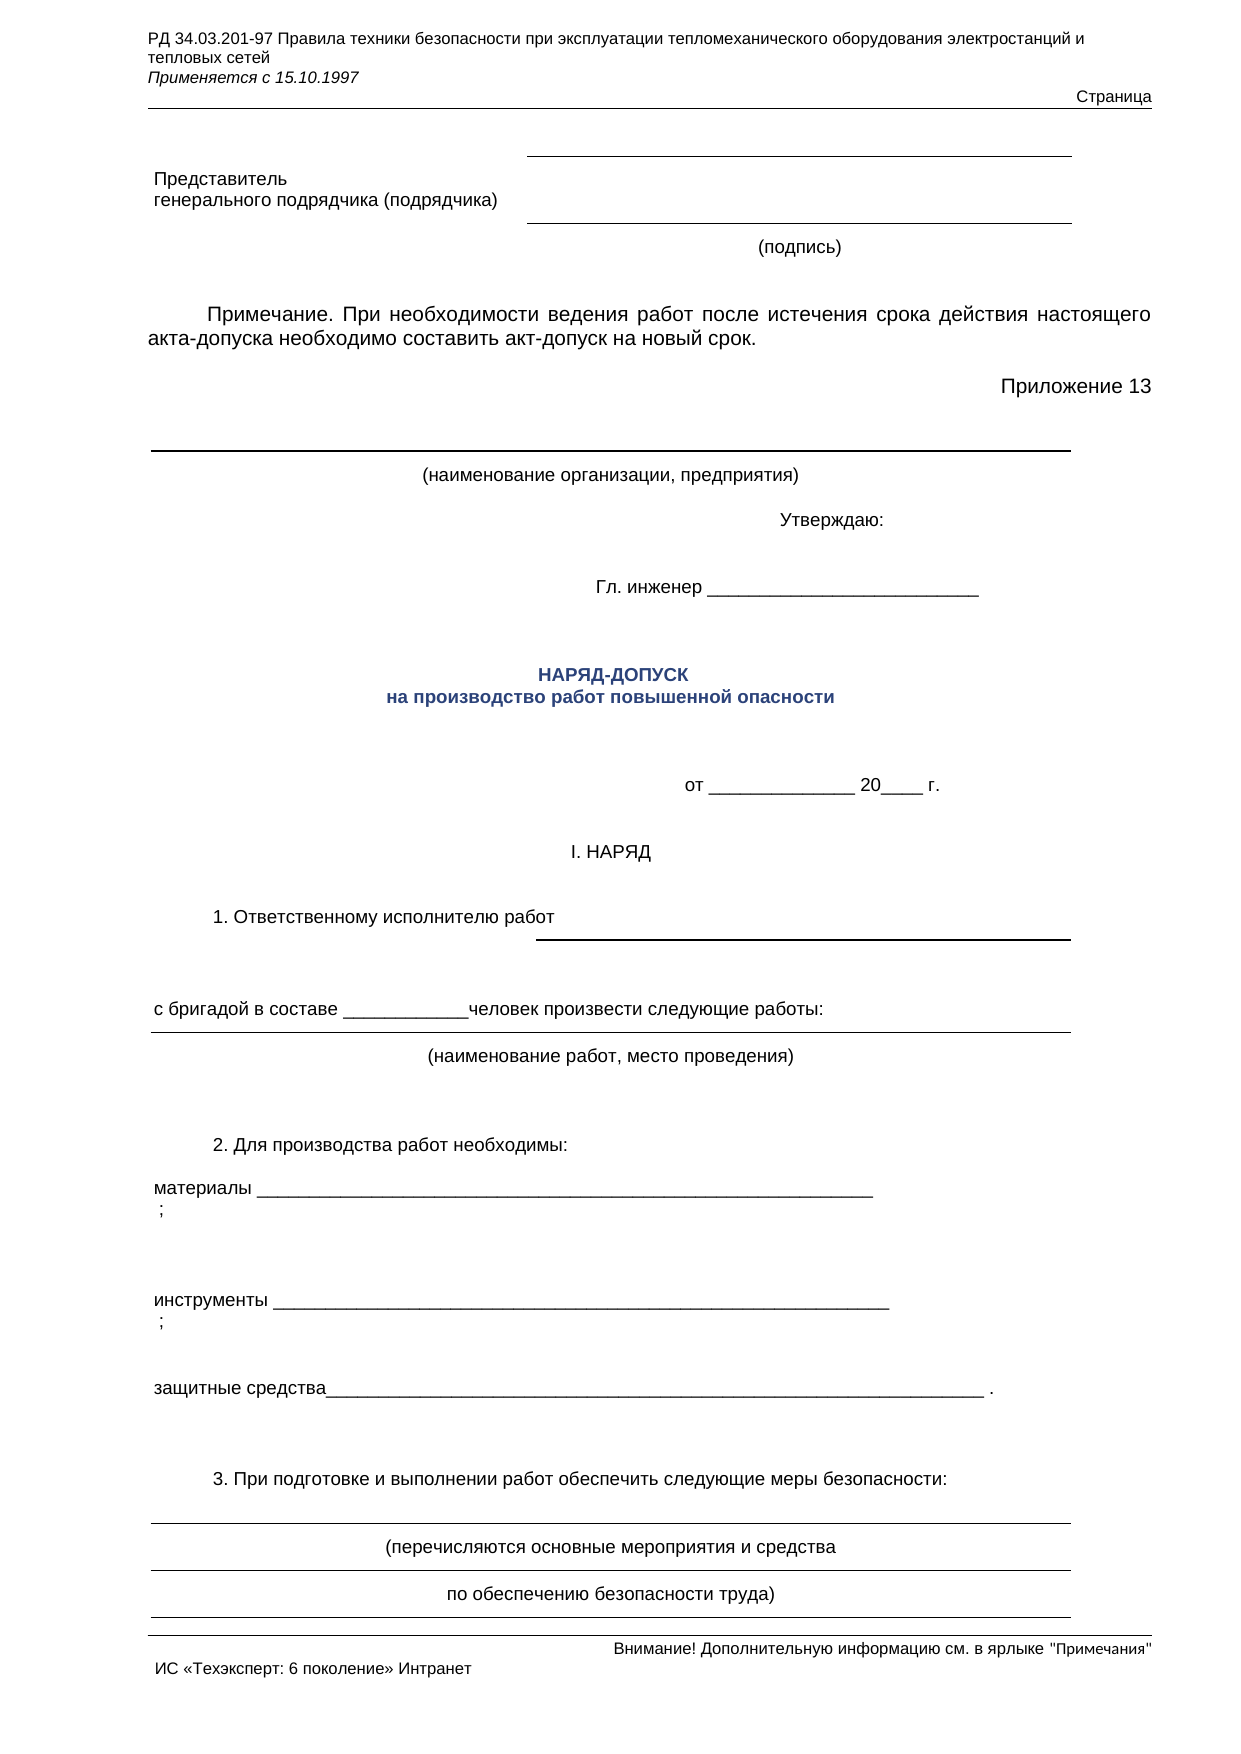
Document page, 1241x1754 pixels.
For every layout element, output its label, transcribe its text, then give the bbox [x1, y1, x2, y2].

text Примечание. При необходимости ведения работ после истечения срока действия настоящего акта-допуска необходимо составить акт-допуск на новый срок. [148, 302, 1152, 349]
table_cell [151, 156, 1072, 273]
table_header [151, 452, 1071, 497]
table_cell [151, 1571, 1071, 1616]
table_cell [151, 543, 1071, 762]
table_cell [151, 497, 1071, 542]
text Приложение 13 [148, 373, 1152, 397]
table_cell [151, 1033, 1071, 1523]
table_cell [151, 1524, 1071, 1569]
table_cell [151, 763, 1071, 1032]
